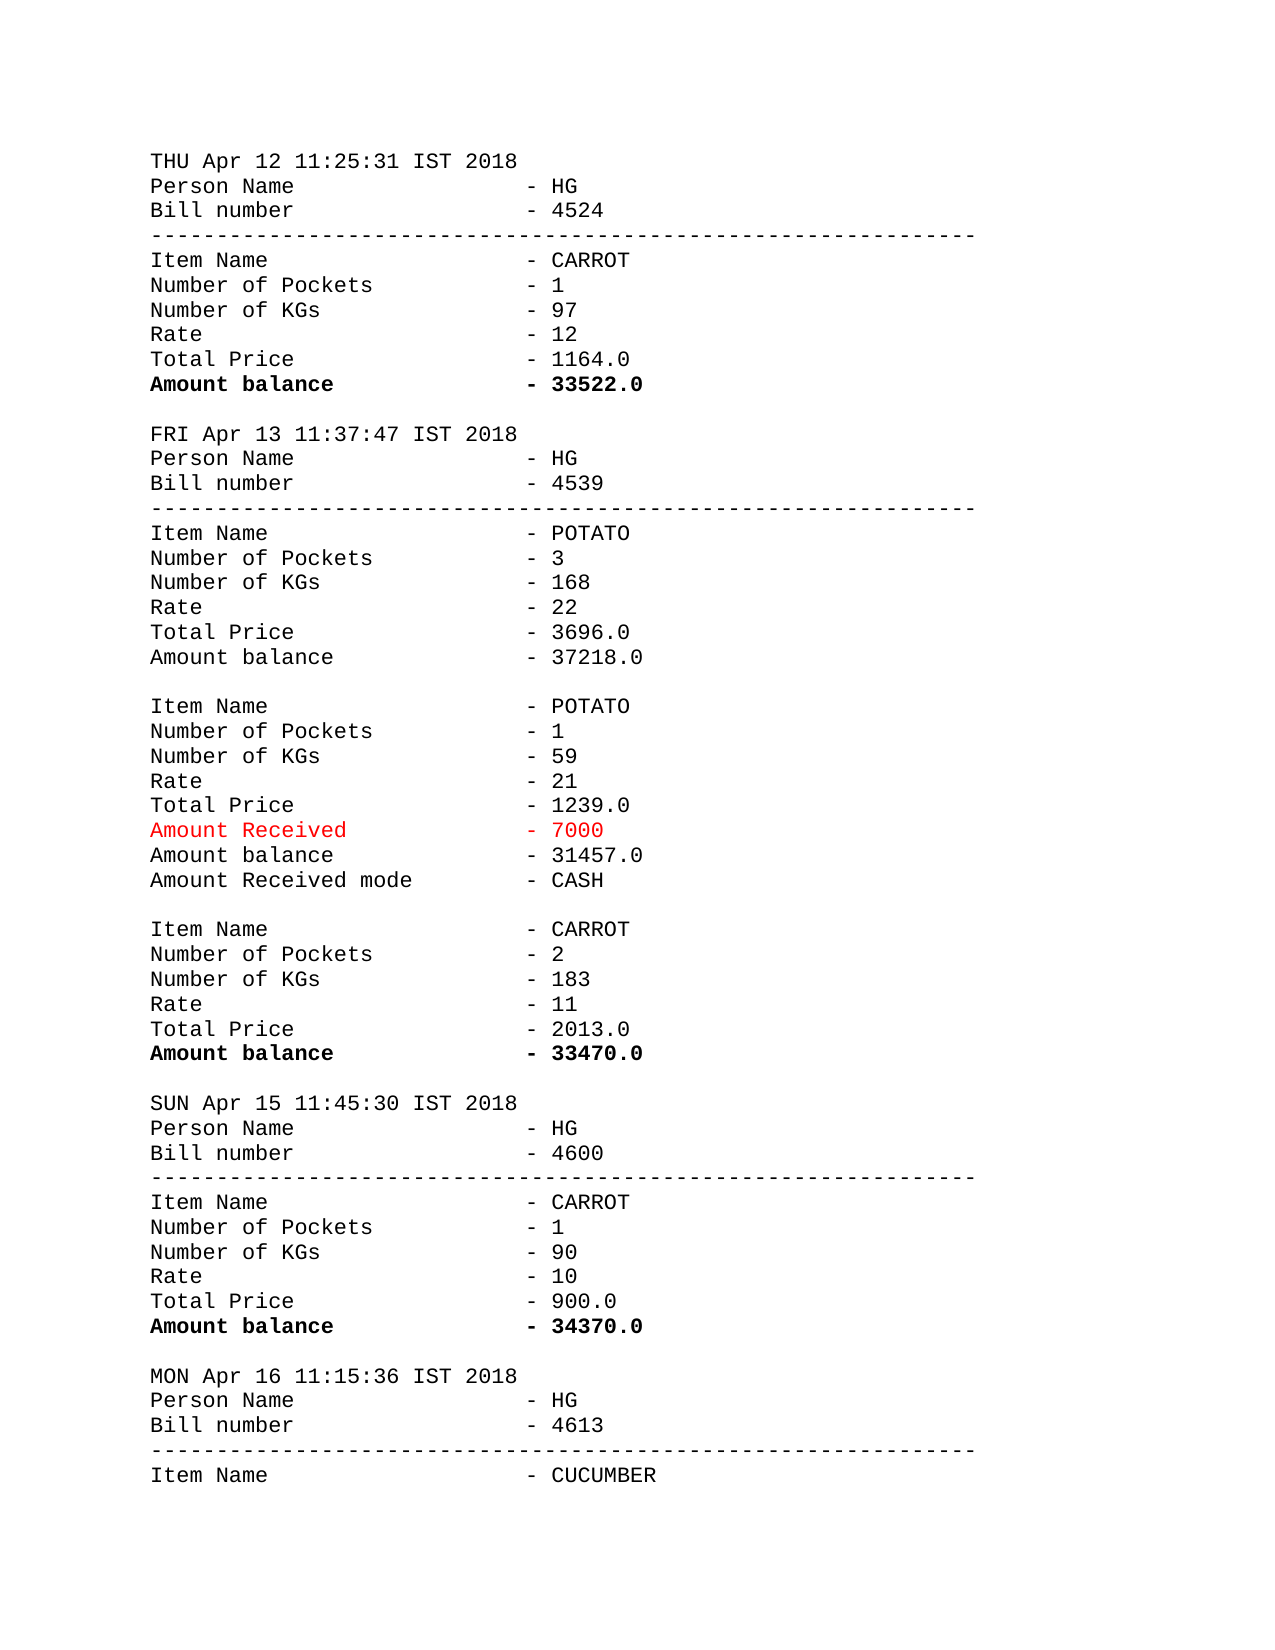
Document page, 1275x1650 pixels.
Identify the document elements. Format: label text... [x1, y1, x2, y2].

text Amount balance - 37218.0 [150, 646, 1125, 671]
text Person Name - HG [150, 1117, 1125, 1142]
text Number of KGs - 97 [150, 299, 1125, 323]
text Rate - 12 [150, 323, 1125, 348]
text Amount Received - 7000 [150, 819, 1125, 844]
text SUN Apr 15 11:45:30 IST 2018 [150, 1092, 1125, 1117]
text Number of KGs - 183 [150, 968, 1125, 993]
text Person Name - HG [150, 175, 1125, 199]
text Number of Pockets - 1 [150, 274, 1125, 299]
text Rate - 22 [150, 596, 1125, 621]
text Item Name - POTATO [150, 522, 1125, 547]
text Total Price - 1164.0 [150, 348, 1125, 373]
text Rate - 21 [150, 770, 1125, 794]
text Number of Pockets - 1 [150, 720, 1125, 745]
text Item Name - POTATO [150, 695, 1125, 720]
text Bill number - 4539 [150, 472, 1125, 497]
text Amount balance - 33522.0 [150, 373, 1125, 398]
text Item Name - CARROT [150, 918, 1125, 943]
text Number of KGs - 59 [150, 745, 1125, 770]
text Total Price - 1239.0 [150, 794, 1125, 819]
text --------------------------------------------------------------- [150, 497, 1125, 522]
text Number of Pockets - 1 [150, 1216, 1125, 1241]
text Bill number - 4524 [150, 199, 1125, 224]
text Amount Received mode - CASH [150, 869, 1125, 894]
text Rate - 11 [150, 993, 1125, 1018]
text Amount balance - 31457.0 [150, 844, 1125, 869]
text Bill number - 4600 [150, 1142, 1125, 1166]
text FRI Apr 13 11:37:47 IST 2018 [150, 423, 1125, 447]
text Item Name - CARROT [150, 1191, 1125, 1216]
text --------------------------------------------------------------- [150, 1166, 1125, 1191]
text MON Apr 16 11:15:36 IST 2018 [150, 1365, 1125, 1389]
text Amount balance - 34370.0 [150, 1315, 1125, 1340]
text Total Price - 2013.0 [150, 1018, 1125, 1042]
text Bill number - 4613 [150, 1414, 1125, 1439]
text Rate - 10 [150, 1266, 1125, 1290]
text Item Name - CUCUMBER [150, 1464, 1125, 1489]
text Number of Pockets - 3 [150, 547, 1125, 571]
text Amount balance - 33470.0 [150, 1042, 1125, 1067]
text Number of KGs - 90 [150, 1241, 1125, 1266]
text Number of KGs - 168 [150, 571, 1125, 596]
text --------------------------------------------------------------- [150, 1439, 1125, 1464]
text Person Name - HG [150, 447, 1125, 472]
text Person Name - HG [150, 1389, 1125, 1414]
text THU Apr 12 11:25:31 IST 2018 [150, 150, 1125, 175]
text Item Name - CARROT [150, 249, 1125, 274]
text Total Price - 3696.0 [150, 621, 1125, 646]
text Number of Pockets - 2 [150, 943, 1125, 968]
text --------------------------------------------------------------- [150, 224, 1125, 249]
text Total Price - 900.0 [150, 1290, 1125, 1315]
